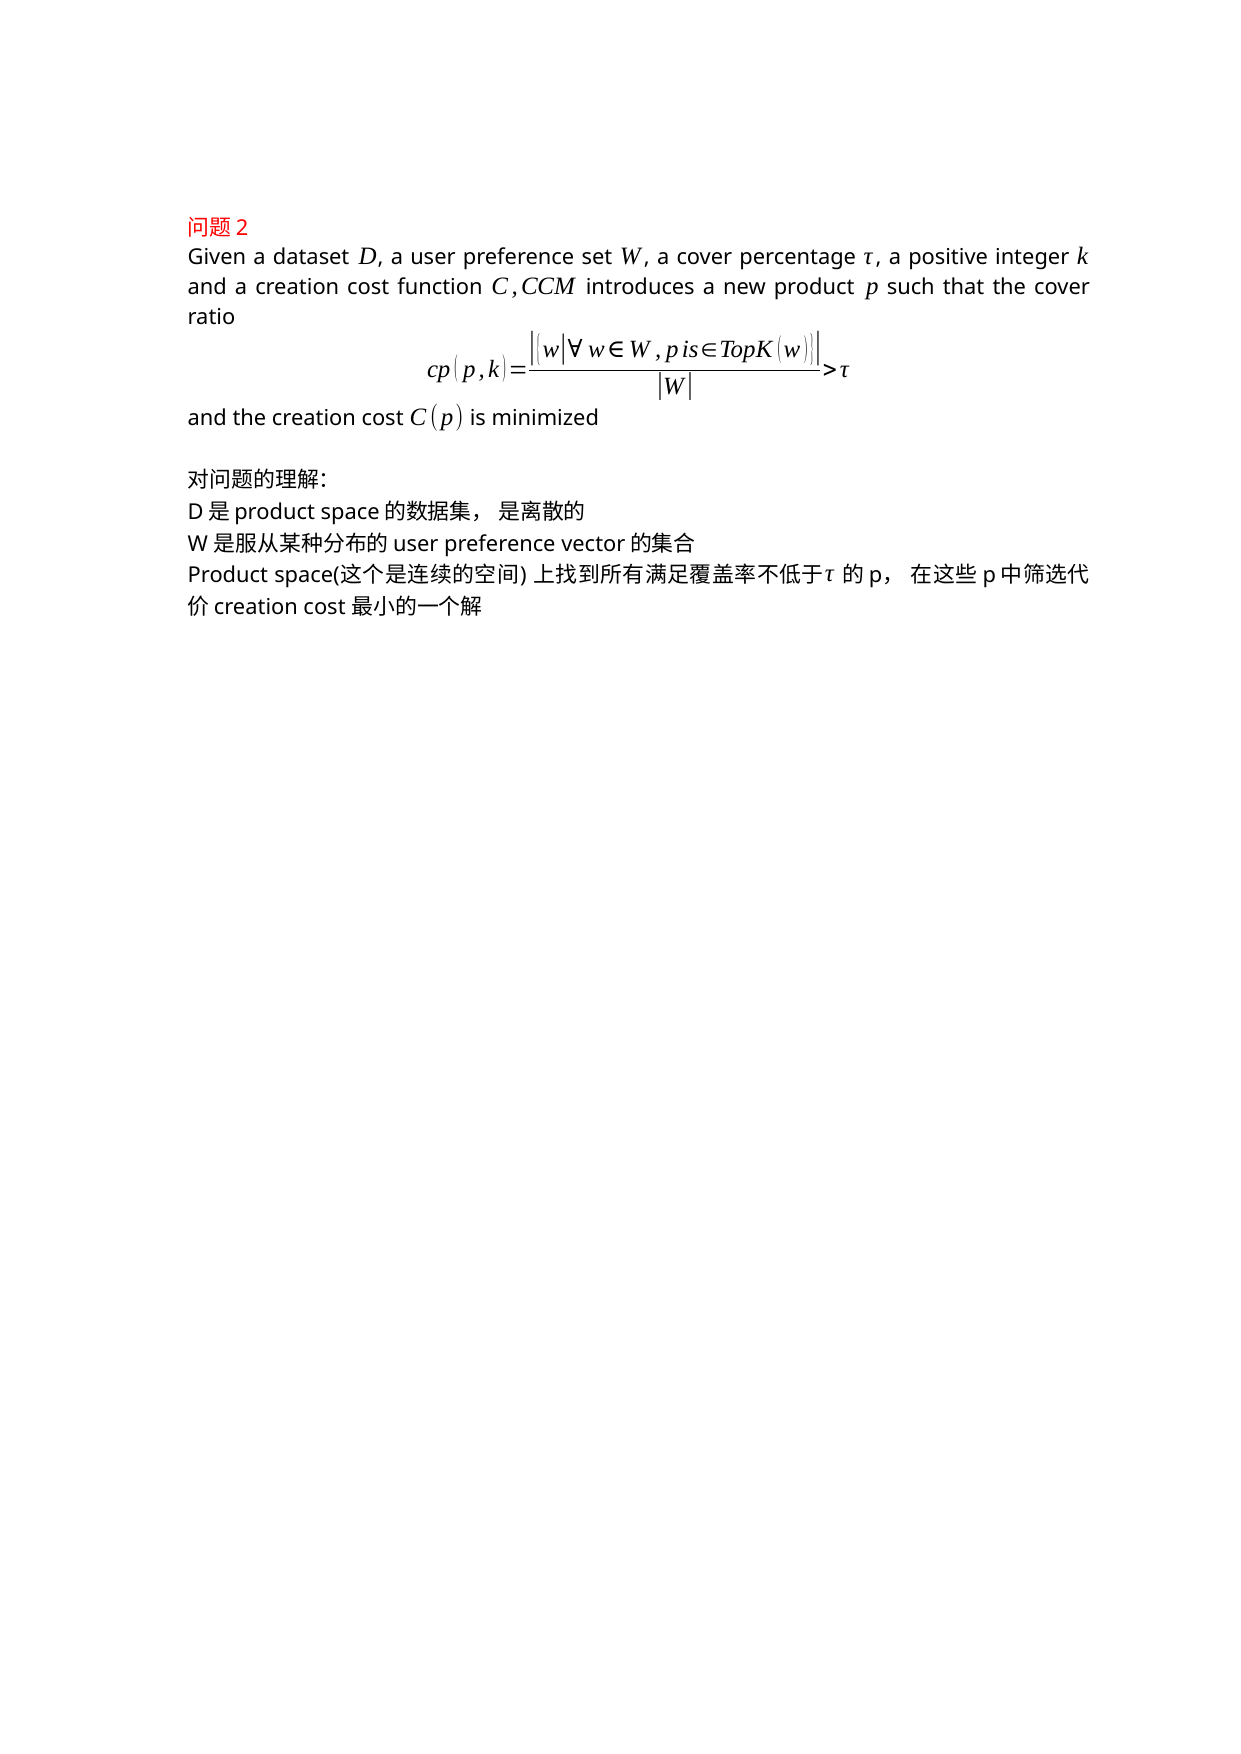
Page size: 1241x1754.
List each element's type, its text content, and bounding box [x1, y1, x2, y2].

text Given a dataset , a user preference set , a cover percentage , a positive integer and a creation cost function introduces a new product such that the cover ratio [187, 241, 1090, 331]
text Product space(这个是连续的空间) 上找到所有满足覆盖率不低于 的p， 在这些p中筛选代价creation cost 最小的一个解 [187, 557, 1090, 621]
text W 是服从某种分布的user preference vector的集合 [187, 526, 1090, 557]
text 问题2 [187, 209, 1090, 241]
text 对问题的理解： [187, 462, 1090, 494]
text D是product space的数据集， 是离散的 [187, 494, 1090, 526]
text and the creation cost is minimized [187, 402, 1090, 432]
